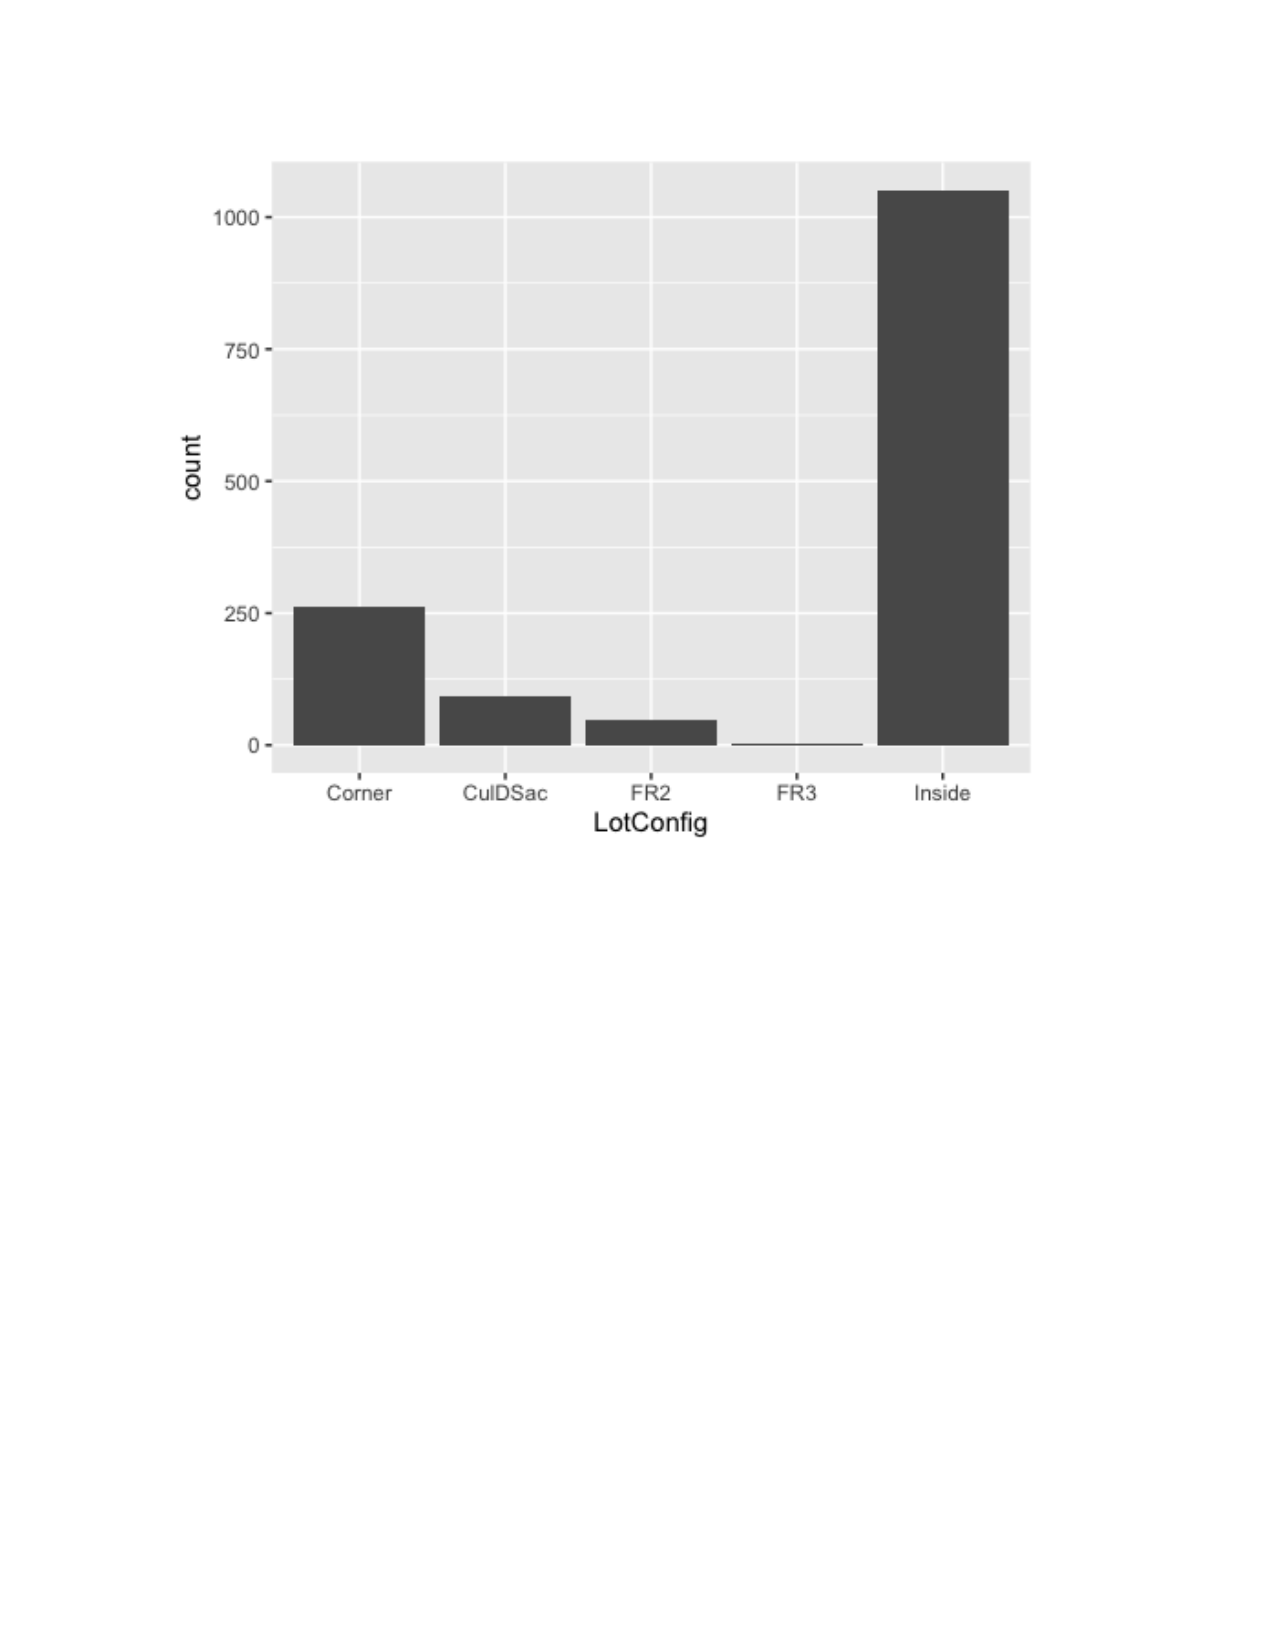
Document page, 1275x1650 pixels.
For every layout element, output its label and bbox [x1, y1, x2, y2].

picture [168, 150, 1044, 850]
